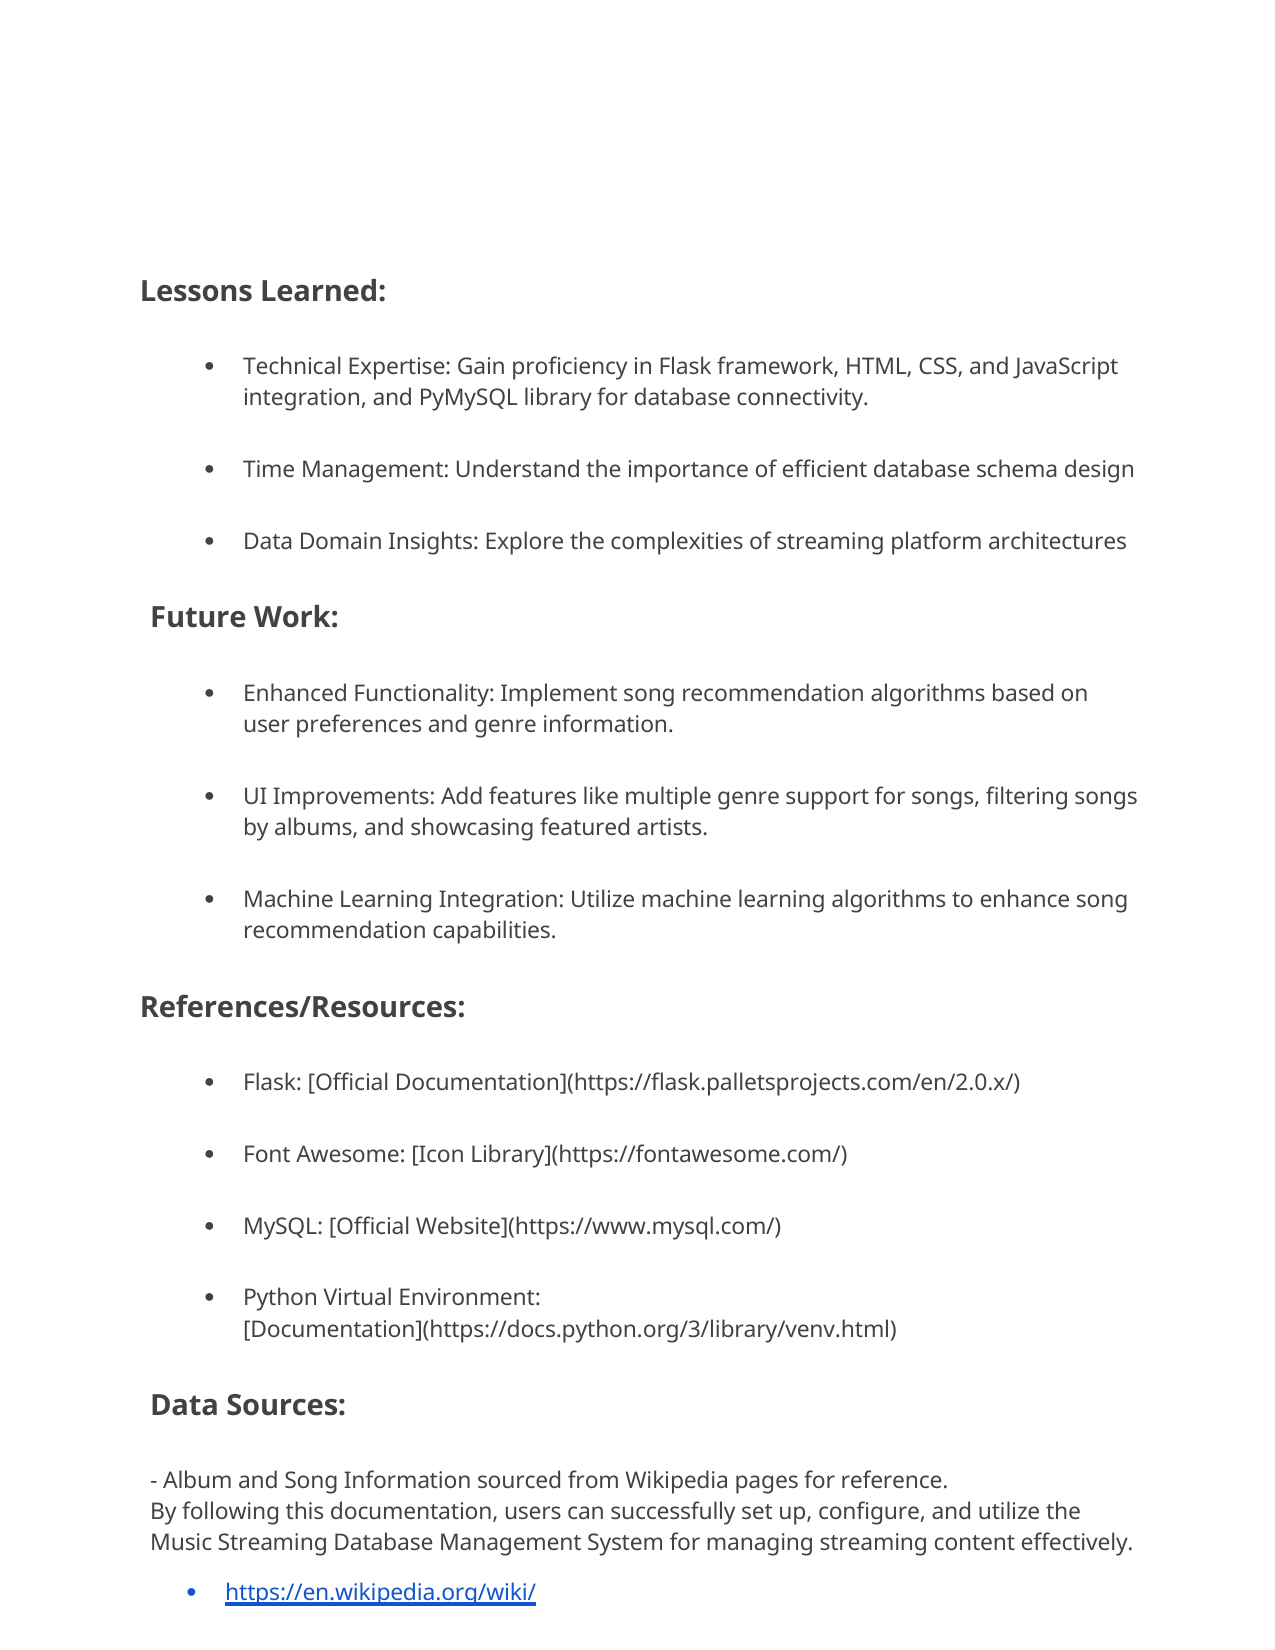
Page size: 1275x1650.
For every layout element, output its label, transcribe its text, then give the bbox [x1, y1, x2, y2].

subtitle Data Sources: - Album and Song Information sourced from Wikipedia pages for reference. [150, 1384, 1139, 1495]
subtitle Flask: [Official Documentation](https://flask.palletsprojects.com/en/2.0.x/) [205, 1066, 1139, 1097]
subtitle Lessons Learned: [139, 270, 1139, 309]
subtitle By following this documentation, users can successfully set up, configure, and utilize the Music Streaming Database Management System for managing streaming content effectively. [150, 1495, 1139, 1557]
subtitle Time Management: Understand the importance of efficient database schema design [205, 453, 1139, 484]
subtitle Machine Learning Integration: Utilize machine learning algorithms to enhance song recommendation capabilities. [205, 883, 1139, 945]
subtitle UI Improvements: Add features like multiple genre support for songs, filtering songs by albums, and showcasing featured artists. [205, 780, 1139, 842]
subtitle Future Work: [150, 597, 1139, 636]
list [187, 1576, 742, 1607]
subtitle Technical Expertise: Gain proficiency in Flask framework, HTML, CSS, and JavaScript integration, and PyMySQL library for database connectivity. [205, 350, 1139, 412]
subtitle Enhanced Functionality: Implement song recommendation algorithms based on user preferences and genre information. [205, 677, 1139, 739]
subtitle Data Domain Insights: Explore the complexities of streaming platform architectures [205, 525, 1139, 556]
subtitle Font Awesome: [Icon Library](https://fontawesome.com/) [205, 1138, 1139, 1169]
subtitle References/Resources: [139, 986, 1139, 1026]
subtitle MySQL: [Official Website](https://www.mysql.com/) [205, 1209, 1139, 1241]
subtitle Python Virtual Environment: [Documentation](https://docs.python.org/3/library/venv.html) [205, 1281, 1139, 1344]
